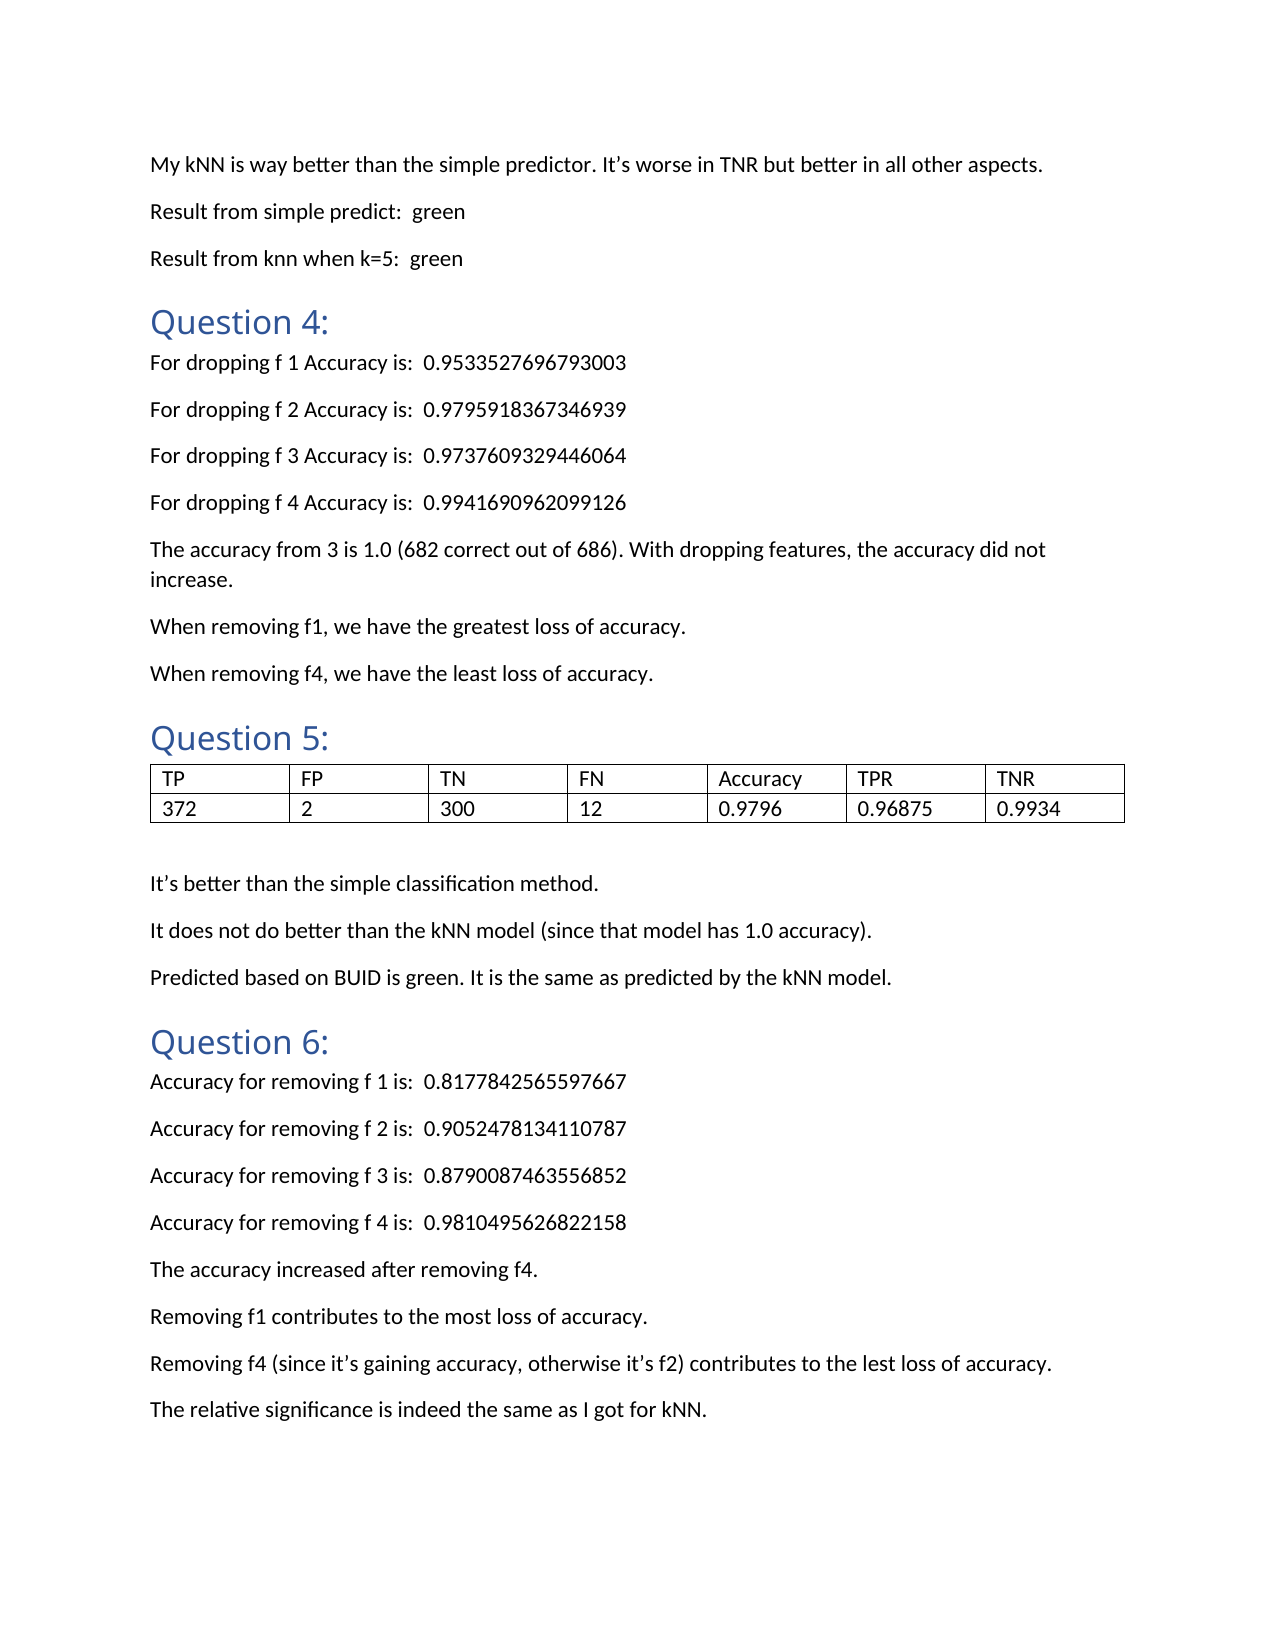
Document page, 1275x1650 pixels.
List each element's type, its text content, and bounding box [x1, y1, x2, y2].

text For dropping f 3 Accuracy is: 0.9737609329446064 [150, 442, 1125, 470]
subtitle Question 6: [150, 1018, 1125, 1064]
text It’s better than the simple classification method. [150, 869, 1125, 898]
table_header TNR [986, 765, 1124, 793]
text For dropping f 2 Accuracy is: 0.9795918367346939 [150, 395, 1125, 423]
text Accuracy for removing f 3 is: 0.8790087463556852 [150, 1161, 1125, 1189]
text Result from simple predict: green [150, 197, 1125, 225]
text My kNN is way better than the simple predictor. It’s worse in TNR but better in all other aspects. [150, 150, 1125, 178]
table_cell 0.96875 [847, 794, 985, 822]
text For dropping f 4 Accuracy is: 0.9941690962099126 [150, 488, 1125, 517]
table_cell 12 [568, 794, 707, 822]
table_cell 372 [151, 794, 289, 822]
subtitle Question 5: [150, 714, 1125, 760]
table_header FP [290, 765, 428, 793]
table_cell 0.9796 [708, 794, 846, 822]
text The accuracy from 3 is 1.0 (682 correct out of 686). With dropping features, the accuracy did not increase. [150, 535, 1125, 594]
text For dropping f 1 Accuracy is: 0.9533527696793003 [150, 348, 1125, 376]
text Accuracy for removing f 1 is: 0.8177842565597667 [150, 1067, 1125, 1096]
text When removing f4, we have the least loss of accuracy. [150, 659, 1125, 687]
table_cell 300 [429, 794, 567, 822]
table_header TN [429, 765, 567, 793]
table_header Accuracy [708, 765, 846, 793]
table_cell 2 [290, 794, 428, 822]
text It does not do better than the kNN model (since that model has 1.0 accuracy). [150, 916, 1125, 944]
text Accuracy for removing f 2 is: 0.9052478134110787 [150, 1114, 1125, 1142]
text When removing f1, we have the greatest loss of accuracy. [150, 612, 1125, 641]
text Predicted based on BUID is green. It is the same as predicted by the kNN model. [150, 963, 1125, 991]
table_header FN [568, 765, 707, 793]
table_header TP [151, 765, 289, 793]
text The relative significance is indeed the same as I got for kNN. [150, 1396, 1125, 1424]
table_header TPR [847, 765, 985, 793]
text Removing f4 (since it’s gaining accuracy, otherwise it’s f2) contributes to the lest loss of accuracy. [150, 1349, 1125, 1377]
text Removing f1 contributes to the most loss of accuracy. [150, 1302, 1125, 1330]
subtitle Question 4: [150, 299, 1125, 344]
text Result from knn when k=5: green [150, 244, 1125, 272]
text Accuracy for removing f 4 is: 0.9810495626822158 [150, 1208, 1125, 1236]
table_cell 0.9934 [986, 794, 1124, 822]
text The accuracy increased after removing f4. [150, 1255, 1125, 1283]
